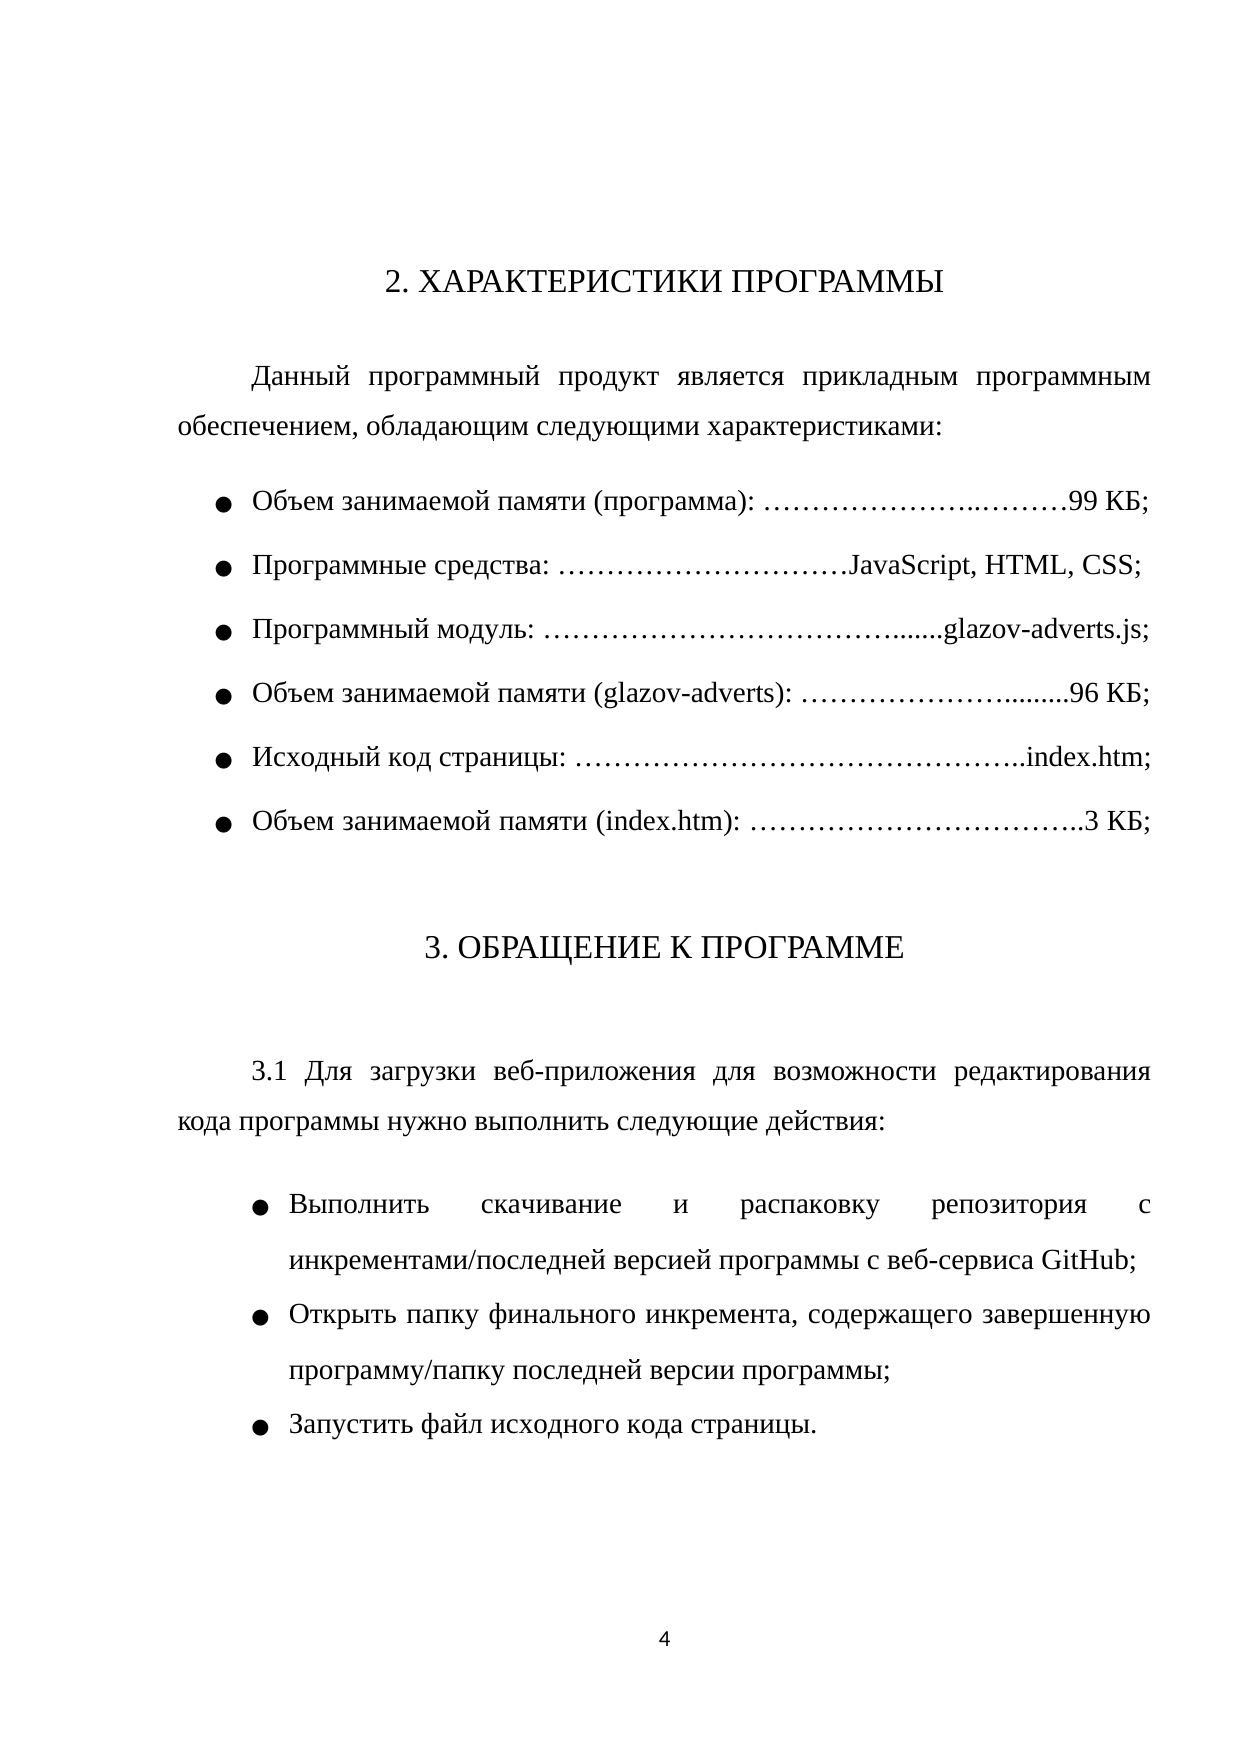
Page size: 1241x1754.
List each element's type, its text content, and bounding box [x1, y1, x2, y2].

list Программный модуль: ……………………………….......glazov-adverts.js; [214, 607, 1152, 650]
text Данный программный продукт является прикладным программным обеспечением, обладающим следующими характеристиками: [177, 358, 1152, 442]
list Выполнить скачивание и распаковку репозитория с инкрементами/последней версией программы с веб-сервиса GitHub; [251, 1183, 1152, 1276]
list Объем занимаемой памяти (glazov-adverts): ………………….........96 КБ; [214, 671, 1152, 714]
subtitle 3. ОБРАЩЕНИЕ К ПРОГРАММЕ [177, 927, 1152, 966]
list Объем занимаемой памяти (программа): …………………..………99 КБ; [214, 479, 1152, 522]
subtitle 2. ХАРАКТЕРИСТИКИ ПРОГРАММЫ [177, 262, 1152, 300]
list Открыть папку финального инкремента, содержащего завершенную программу/папку последней версии программы; [251, 1292, 1152, 1385]
list Запустить файл исходного кода страницы. [251, 1402, 1152, 1445]
list Объем занимаемой памяти (index.htm): ……………………………..3 КБ; [214, 799, 1152, 884]
list Программные средства: …………………………JavaScript, HTML, CSS; [214, 543, 1152, 586]
list Исходный код страницы: ………………………………………..index.htm; [214, 736, 1152, 778]
subtitle 3.1 Для загрузки веб-приложения для возможности редактирования кода программы нужно выполнить следующие действия: [177, 1053, 1152, 1137]
